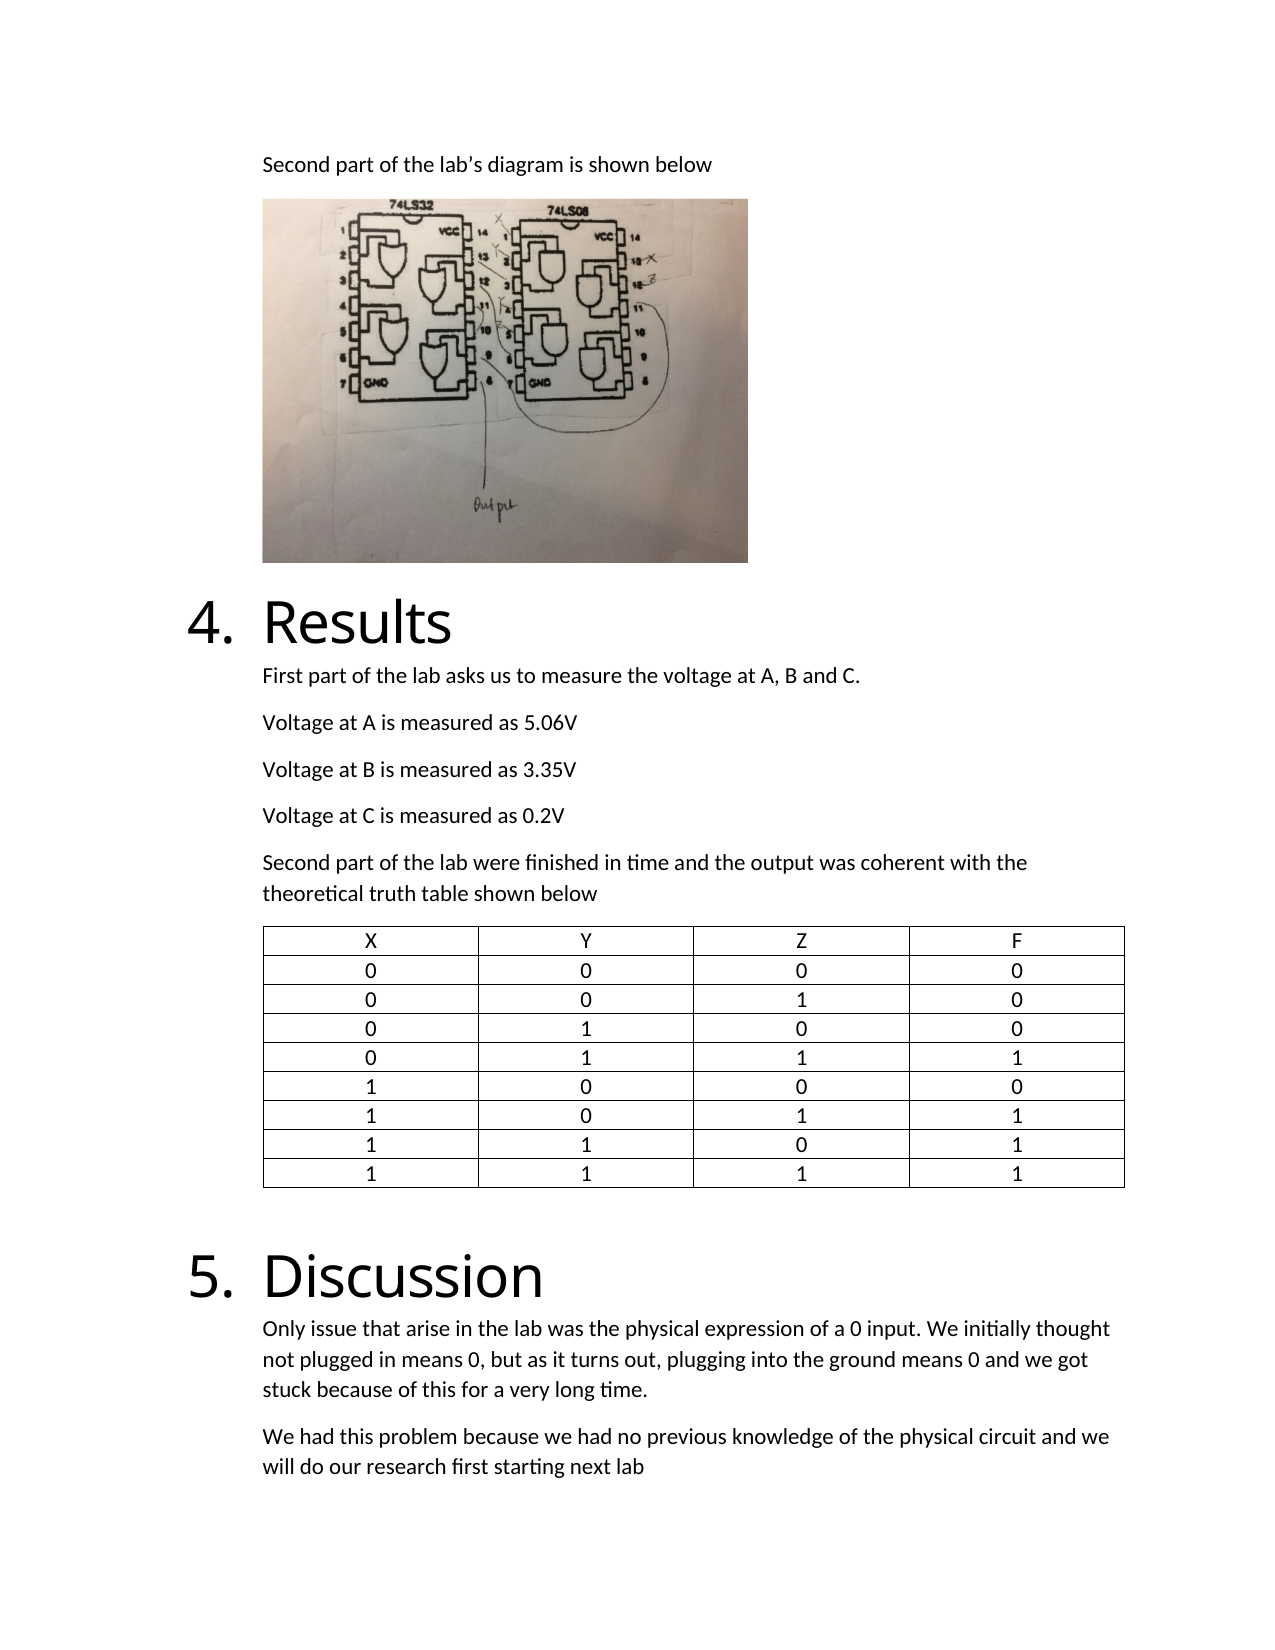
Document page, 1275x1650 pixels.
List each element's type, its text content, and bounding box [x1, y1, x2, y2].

table_header Z [694, 927, 909, 955]
table_cell 1 [694, 1043, 909, 1071]
table_cell 1 [694, 1101, 909, 1129]
table_cell 1 [910, 1101, 1124, 1129]
table_cell 1 [910, 1130, 1124, 1158]
text Only issue that arise in the lab was the physical expression of a 0 input. We initially thought not plugged in means 0, but as it turns out, plugging into the ground means 0 and we got stuck because of this for a very long time. [262, 1314, 1125, 1403]
table_cell 1 [479, 1159, 693, 1187]
title Discussion [187, 1235, 1125, 1314]
table_cell 0 [910, 1014, 1124, 1042]
text Second part of the lab’s diagram is shown below [262, 150, 1125, 178]
text Voltage at B is measured as 3.35V [262, 755, 1125, 783]
table_cell 1 [479, 1043, 693, 1071]
text First part of the lab asks us to measure the voltage at A, B and C. [262, 661, 1125, 689]
table_cell 1 [264, 1159, 478, 1187]
table_cell 0 [910, 956, 1124, 984]
table_cell 0 [694, 956, 909, 984]
text Voltage at A is measured as 5.06V [262, 708, 1125, 736]
picture [263, 199, 747, 563]
table_header X [264, 927, 478, 955]
table_cell 1 [479, 1130, 693, 1158]
table_cell 1 [694, 1159, 909, 1187]
table_cell 0 [910, 1072, 1124, 1100]
table_cell 1 [479, 1014, 693, 1042]
table_cell 0 [264, 985, 478, 1013]
table_cell 1 [264, 1101, 478, 1129]
table_cell 0 [264, 1043, 478, 1071]
table_cell 0 [479, 956, 693, 984]
table_cell 1 [910, 1159, 1124, 1187]
table_header Y [479, 927, 693, 955]
table_cell 0 [479, 985, 693, 1013]
table_cell 1 [264, 1130, 478, 1158]
table_cell 0 [910, 985, 1124, 1013]
table_cell 0 [479, 1101, 693, 1129]
table_cell 1 [264, 1072, 478, 1100]
table_cell 0 [694, 1130, 909, 1158]
text Second part of the lab were finished in time and the output was coherent with the theoretical truth table shown below [262, 848, 1125, 907]
table_cell 0 [479, 1072, 693, 1100]
table_header F [910, 927, 1124, 955]
text We had this problem because we had no previous knowledge of the physical circuit and we will do our research first starting next lab [262, 1422, 1125, 1480]
table_cell 1 [910, 1043, 1124, 1071]
table_cell 0 [694, 1014, 909, 1042]
table_cell 0 [264, 956, 478, 984]
table_cell 1 [694, 985, 909, 1013]
title Results [187, 582, 1125, 661]
table_cell 0 [694, 1072, 909, 1100]
table_cell 0 [264, 1014, 478, 1042]
text Voltage at C is measured as 0.2V [262, 802, 1125, 830]
